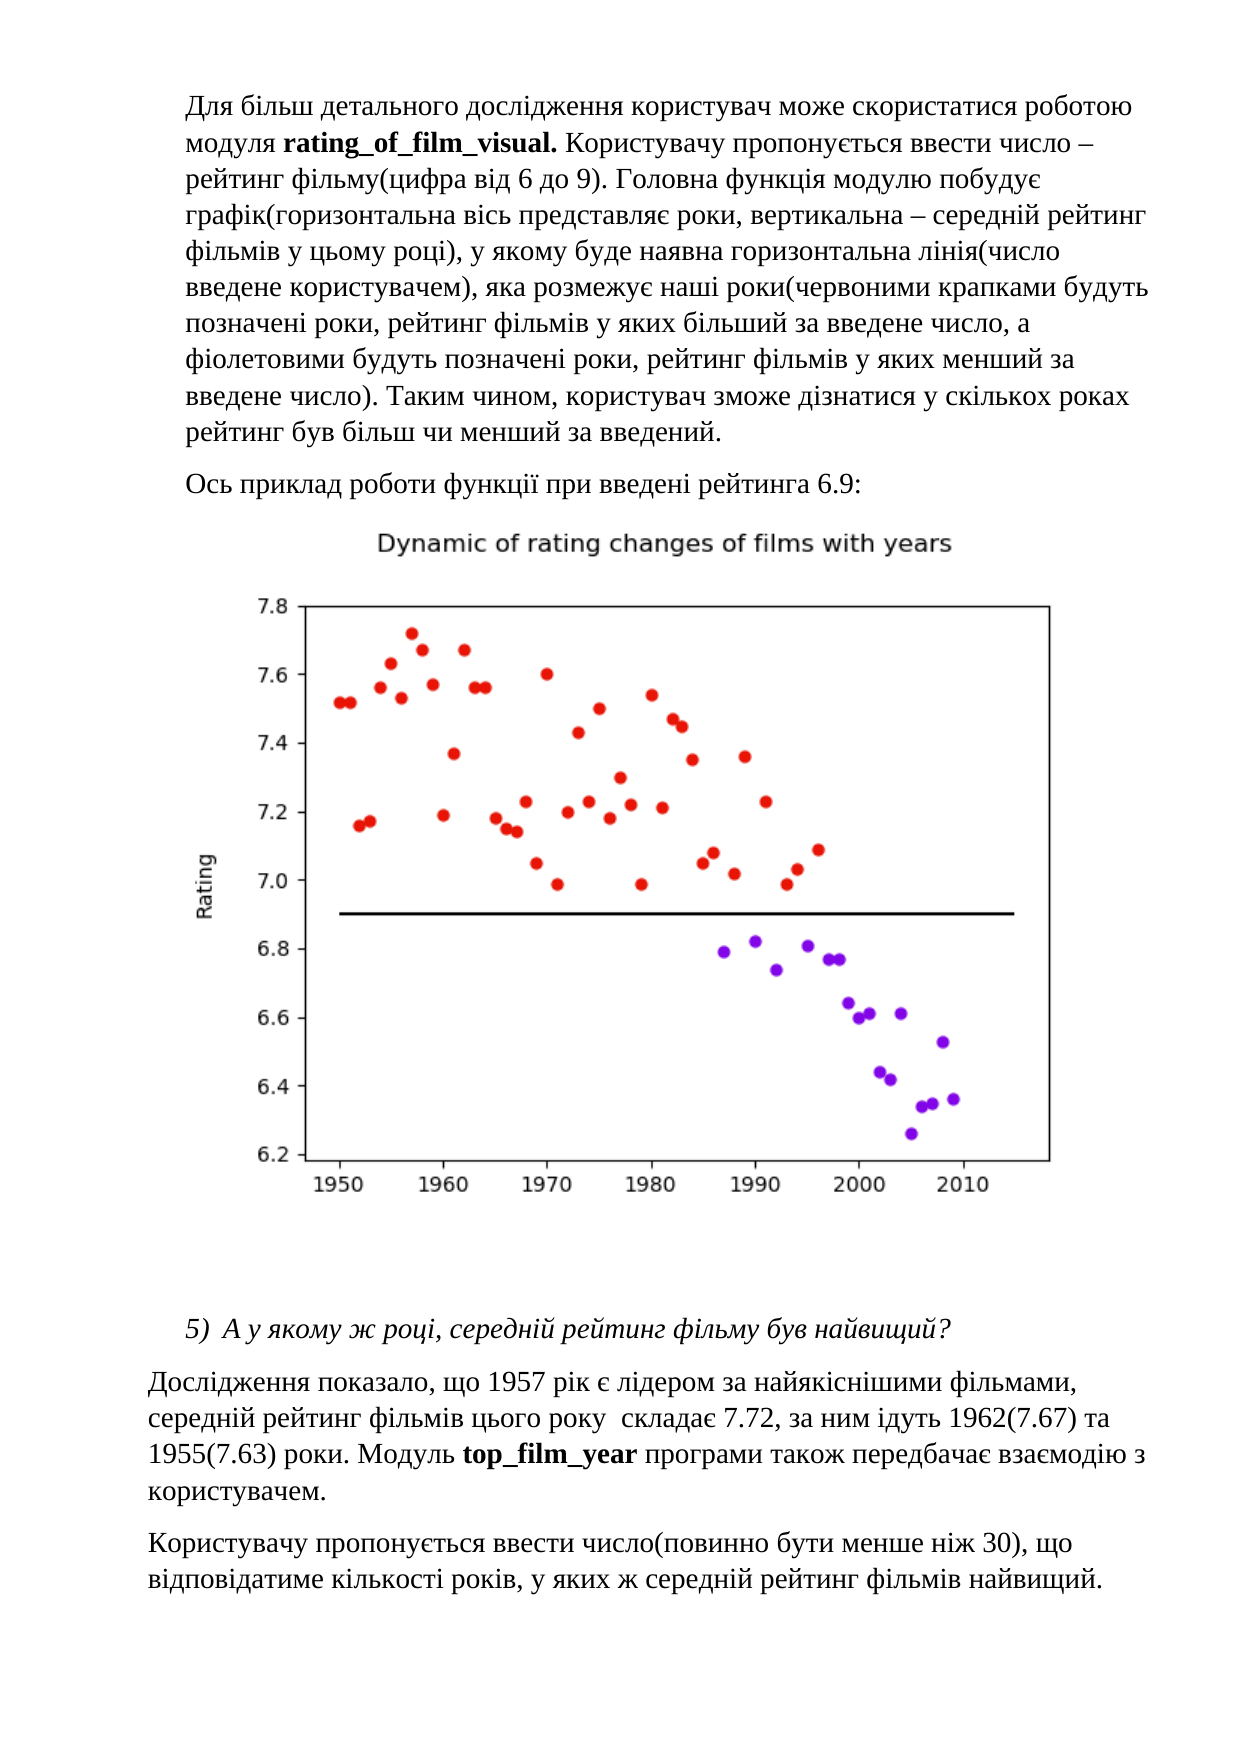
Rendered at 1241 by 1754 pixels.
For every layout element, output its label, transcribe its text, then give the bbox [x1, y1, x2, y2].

picture [185, 519, 1145, 1240]
list А у якому ж році, середній рейтинг фільму був найвищий? [185, 1311, 1152, 1345]
text Ось приклад роботи функції при введені рейтинга 6.9: [185, 467, 1152, 500]
text Для більш детального дослідження користувач може скористатися роботою модуля rating_of_film_visual. Користувачу пропонується ввести число – рейтинг фільму(цифра від 6 до 9). Головна функція модулю побудує графік(горизонтальна вісь представляє роки, вертикальна – середній рейтинг фільмів у цьому році), у якому буде наявна горизонтальна лінія(число введене користувачем), яка розмежує наші роки(червоними крапками будуть позначені роки, рейтинг фільмів у яких більший за введене число, а фіолетовими будуть позначені роки, рейтинг фільмів у яких менший за введене число). Таким чином, користувач зможе дізнатися у скількох роках рейтинг був більш чи менший за введений. [185, 88, 1152, 447]
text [148, 1526, 1152, 1595]
text Дослідження показало, що 1957 рік є лідером за найякіснішими фільмами, середній рейтинг фільмів цього року складає 7.72, за ним ідуть 1962(7.67) та 1955(7.63) роки. Модуль top_film_year програми також передбачає взаємодію з користувачем. [148, 1364, 1152, 1506]
